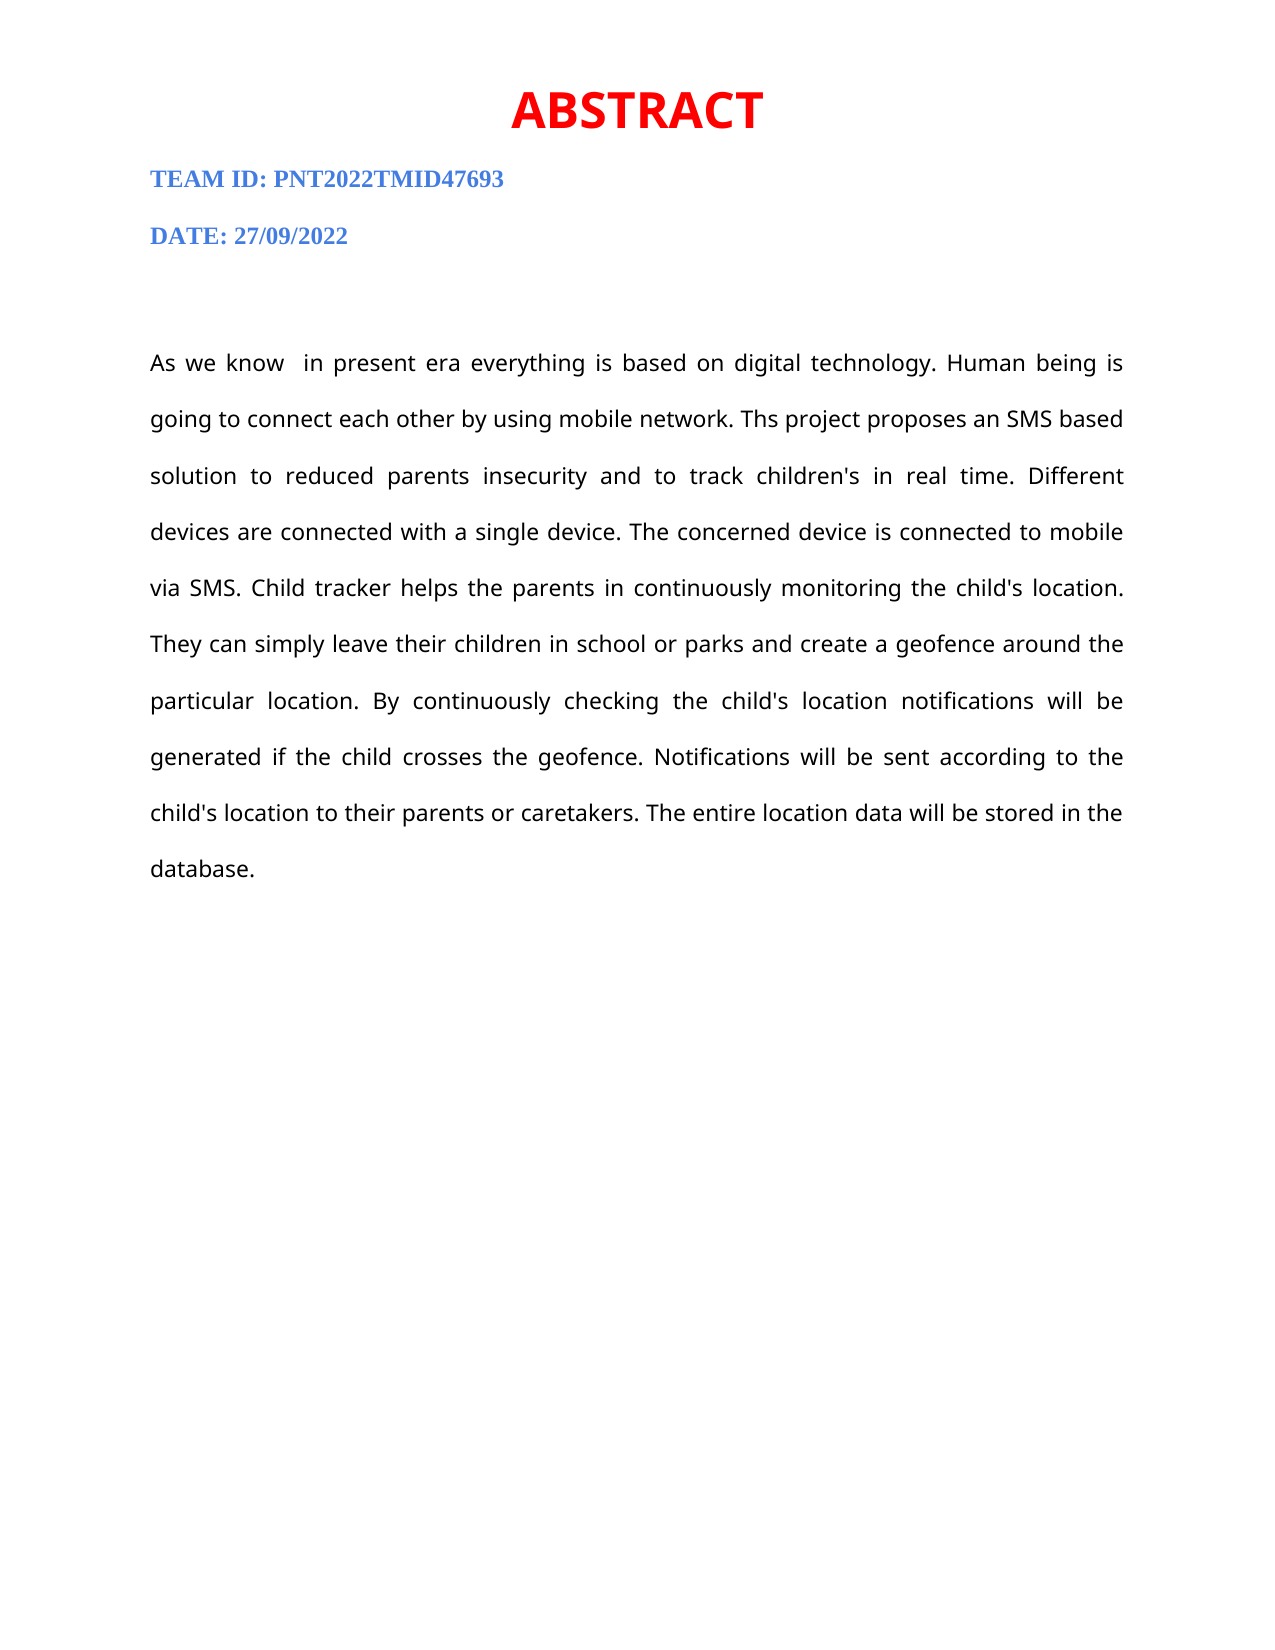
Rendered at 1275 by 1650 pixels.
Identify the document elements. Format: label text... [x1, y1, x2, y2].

text DATE: 27/09/2022 [150, 221, 1125, 250]
text As we know in present era everything is based on digital technology. Human being is going to connect each other by using mobile network. Ths project proposes an SMS based solution to reduced parents insecurity and to track children's in real time. Different devices are connected with a single device. The concerned device is connected to mobile via SMS. Child tracker helps the parents in continuously monitoring the child's location. They can simply leave their children in school or parks and create a geofence around the particular location. By continuously checking the child's location notifications will be generated if the child crosses the geofence. Notifications will be sent according to the child's location to their parents or caretakers. The entire location data will be stored in the database. [150, 347, 1125, 884]
text TEAM ID: PNT2022TMID47693 [150, 164, 1125, 193]
